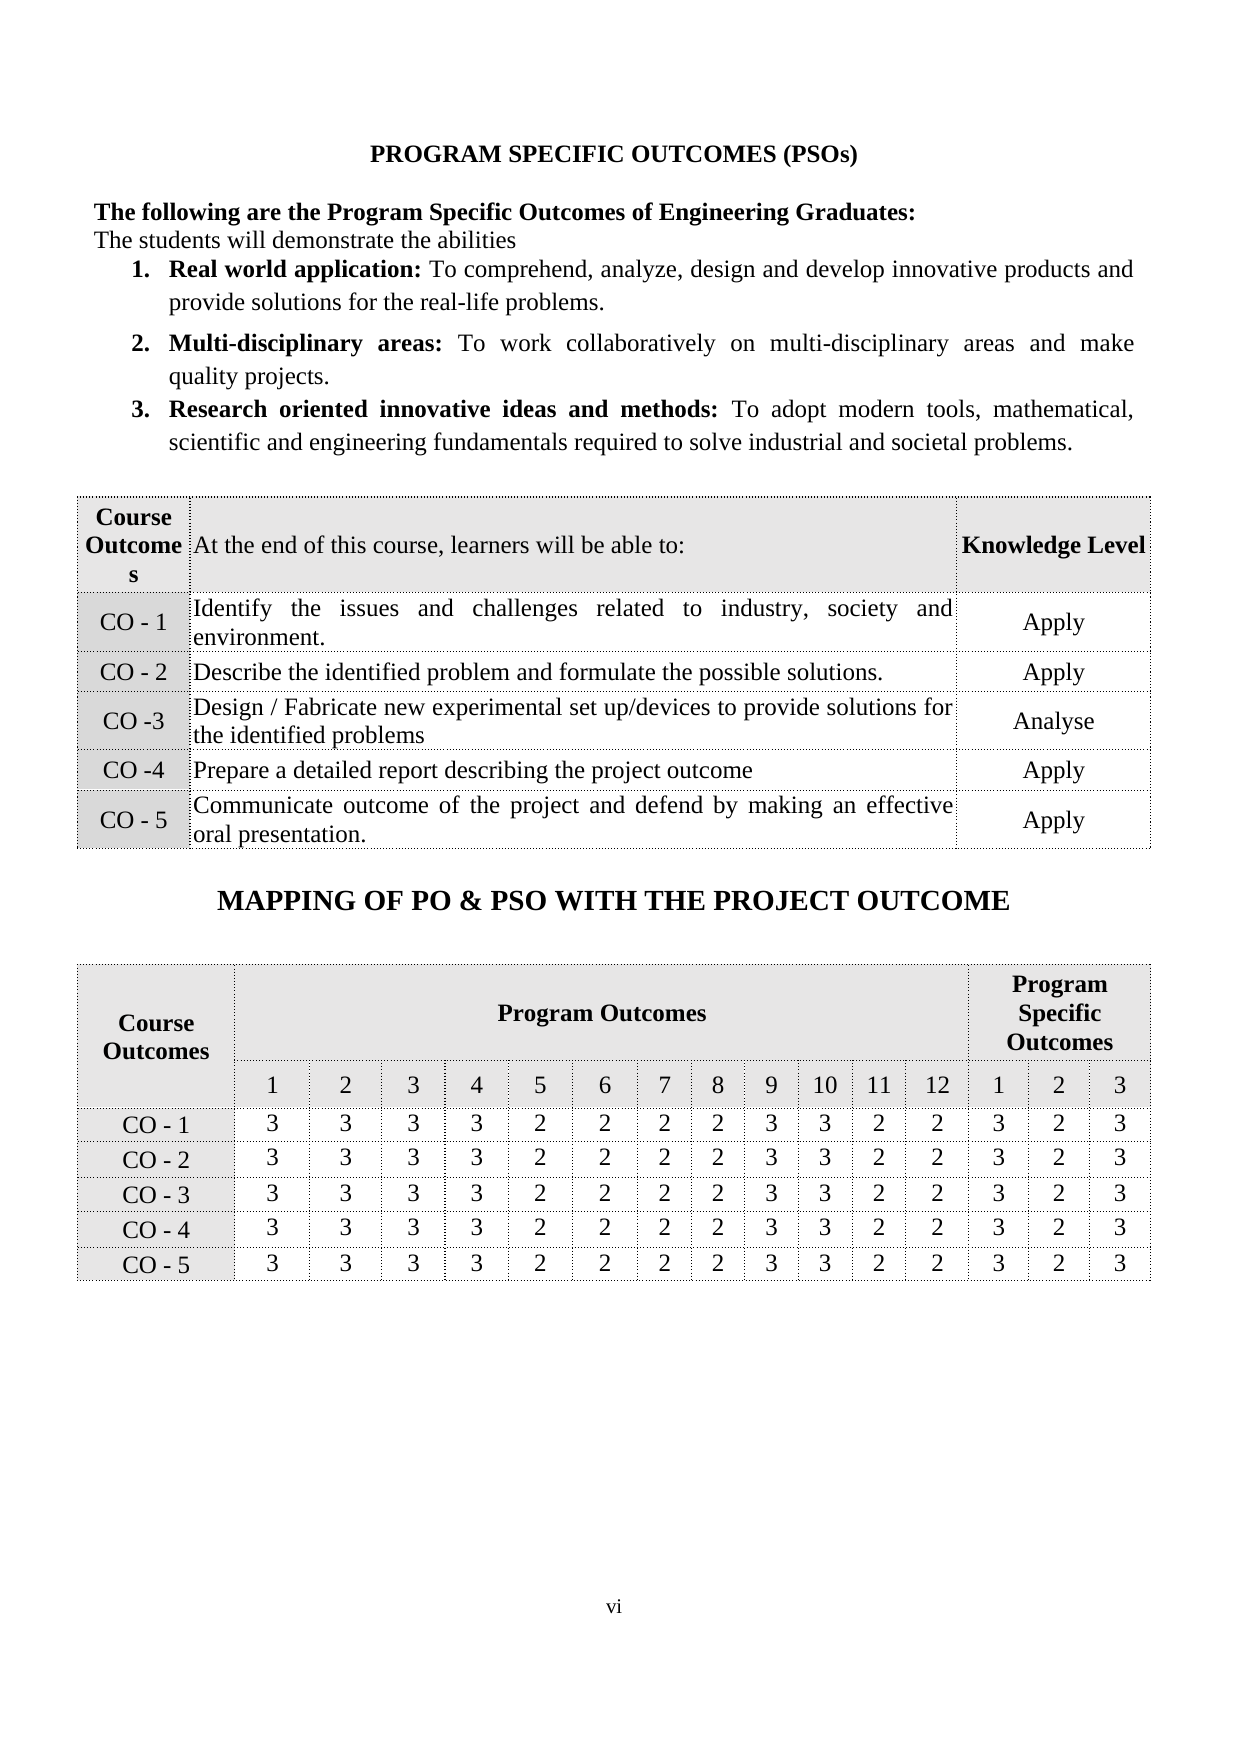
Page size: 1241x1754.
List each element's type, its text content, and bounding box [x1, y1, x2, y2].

table_cell 3 [1090, 1060, 1151, 1107]
list Research oriented innovative ideas and methods: To adopt modern tools, mathematical, scientific and engineering fundamentals required to solve industrial and societal problems. [131, 394, 1134, 456]
table_cell 3 [381, 1177, 445, 1211]
table_cell 2 [691, 1177, 744, 1211]
table_cell 3 [381, 1060, 445, 1107]
table_cell CO - 4 [77, 1211, 235, 1247]
table_cell 3 [1090, 1211, 1151, 1247]
table_cell Identify the issues and challenges related to industry, society and environment. [190, 592, 957, 651]
table_cell 3 [310, 1211, 381, 1247]
table_cell 3 [798, 1108, 852, 1141]
table_cell 3 [745, 1141, 798, 1177]
table_cell 3 [1090, 1177, 1151, 1211]
table_cell 2 [852, 1247, 906, 1280]
table_cell 2 [852, 1108, 906, 1141]
table_cell 3 [798, 1177, 852, 1211]
table_cell 3 [445, 1177, 508, 1211]
table_cell 3 [235, 1247, 309, 1280]
table_cell 2 [906, 1177, 969, 1211]
table_cell 3 [969, 1177, 1028, 1211]
table_cell 3 [381, 1211, 445, 1247]
table_cell 2 [572, 1141, 638, 1177]
table_cell 2 [691, 1108, 744, 1141]
table_cell 2 [852, 1177, 906, 1211]
table_cell 2 [1028, 1108, 1089, 1141]
table_header Program Specific Outcomes [969, 964, 1151, 1060]
table_header Course Outcomes [77, 964, 235, 1107]
table_cell CO - 2 [77, 1141, 235, 1177]
table_header Knowledge Level [957, 496, 1150, 592]
table_cell 3 [798, 1141, 852, 1177]
table_cell 3 [235, 1141, 309, 1177]
table_cell 2 [906, 1247, 969, 1280]
table_cell 3 [798, 1211, 852, 1247]
table_cell 2 [509, 1177, 572, 1211]
table_cell 3 [310, 1247, 381, 1280]
table_cell 11 [852, 1060, 906, 1107]
table_cell 2 [572, 1108, 638, 1141]
table_cell 3 [445, 1211, 508, 1247]
text MAPPING OF PO & PSO WITH THE PROJECT OUTCOME [207, 883, 1020, 916]
table_cell 2 [638, 1247, 691, 1280]
table_cell 3 [310, 1141, 381, 1177]
table_cell 2 [852, 1141, 906, 1177]
table_cell Apply [957, 651, 1150, 691]
table_cell 2 [906, 1211, 969, 1247]
table_cell 1 [969, 1060, 1028, 1107]
table_cell 1 [235, 1060, 309, 1107]
table_cell 3 [235, 1108, 309, 1141]
table_cell Describe the identified problem and formulate the possible solutions. [190, 651, 957, 691]
table_cell 9 [745, 1060, 798, 1107]
table_cell CO - 5 [77, 1247, 235, 1280]
table_cell 3 [969, 1141, 1028, 1177]
table_cell 3 [798, 1247, 852, 1280]
table_cell 2 [1028, 1211, 1089, 1247]
table_cell 3 [310, 1108, 381, 1141]
table_cell CO - 1 [77, 592, 190, 651]
table_cell 3 [381, 1108, 445, 1141]
table_cell 2 [1028, 1141, 1089, 1177]
table_cell 8 [691, 1060, 744, 1107]
table_cell 3 [445, 1108, 508, 1141]
table_cell 3 [235, 1211, 309, 1247]
table_cell 3 [381, 1141, 445, 1177]
table_cell 6 [572, 1060, 638, 1107]
table_cell 3 [235, 1177, 309, 1211]
table_cell Design / Fabricate new experimental set up/devices to provide solutions for the identified problems [190, 691, 957, 749]
text PROGRAM SPECIFIC OUTCOMES (PSOs) [207, 139, 1021, 168]
table_cell 3 [1090, 1141, 1151, 1177]
table_cell 3 [445, 1247, 508, 1280]
table_cell 2 [1028, 1247, 1089, 1280]
text vi [81, 1594, 1146, 1618]
table_cell 7 [638, 1060, 691, 1107]
list Real world application: To comprehend, analyze, design and develop innovative products and provide solutions for the real-life problems. [131, 254, 1134, 316]
table_cell 3 [1090, 1247, 1151, 1280]
table_cell 2 [638, 1177, 691, 1211]
table_cell 3 [381, 1247, 445, 1280]
table_cell 2 [572, 1247, 638, 1280]
table_cell Prepare a detailed report describing the project outcome [190, 749, 957, 789]
table_cell Communicate outcome of the project and defend by making an effective oral presentation. [190, 790, 957, 848]
table_cell 3 [969, 1211, 1028, 1247]
table_cell 2 [509, 1211, 572, 1247]
table_cell Apply [957, 592, 1150, 651]
table_cell 3 [745, 1211, 798, 1247]
table_cell 3 [745, 1108, 798, 1141]
table_cell CO - 2 [77, 651, 190, 691]
table_cell 5 [509, 1060, 572, 1107]
table_cell CO - 1 [77, 1108, 235, 1141]
table_cell 12 [906, 1060, 969, 1107]
table_cell 2 [638, 1141, 691, 1177]
table_cell 2 [906, 1141, 969, 1177]
table_cell 10 [798, 1060, 852, 1107]
table_header Program Outcomes [235, 964, 969, 1060]
table_cell 2 [310, 1060, 381, 1107]
table_cell 2 [1028, 1060, 1089, 1107]
table_cell 2 [852, 1211, 906, 1247]
table_cell 2 [906, 1108, 969, 1141]
table_cell 2 [691, 1247, 744, 1280]
table_cell CO -3 [77, 691, 190, 749]
table_cell Apply [957, 790, 1150, 848]
table_cell 2 [638, 1108, 691, 1141]
table_cell 3 [1090, 1108, 1151, 1141]
table_cell 2 [572, 1177, 638, 1211]
table_cell 3 [445, 1141, 508, 1177]
table_cell 2 [509, 1141, 572, 1177]
table_cell 2 [572, 1211, 638, 1247]
table_cell 3 [745, 1247, 798, 1280]
text The students will demonstrate the abilities [94, 226, 1146, 254]
table_cell 2 [638, 1211, 691, 1247]
table_cell Apply [957, 749, 1150, 789]
table_cell 2 [509, 1108, 572, 1141]
table_cell 2 [509, 1247, 572, 1280]
table_cell CO -4 [77, 749, 190, 789]
table_cell 4 [445, 1060, 508, 1107]
table_cell 2 [1028, 1177, 1089, 1211]
list Multi-disciplinary areas: To work collaboratively on multi-disciplinary areas and make quality projects. [131, 328, 1134, 390]
table_cell CO - 3 [77, 1177, 235, 1211]
text The following are the Program Specific Outcomes of Engineering Graduates: [94, 197, 1146, 226]
table_cell 3 [969, 1108, 1028, 1141]
table_header Course Outcomes [77, 496, 190, 592]
table_cell 3 [745, 1177, 798, 1211]
table_cell 3 [969, 1247, 1028, 1280]
table_cell 3 [310, 1177, 381, 1211]
table_header At the end of this course, learners will be able to: [190, 496, 957, 592]
table_cell 2 [691, 1141, 744, 1177]
table_cell 2 [691, 1211, 744, 1247]
table_cell CO - 5 [77, 790, 190, 848]
table_cell Analyse [957, 691, 1150, 749]
